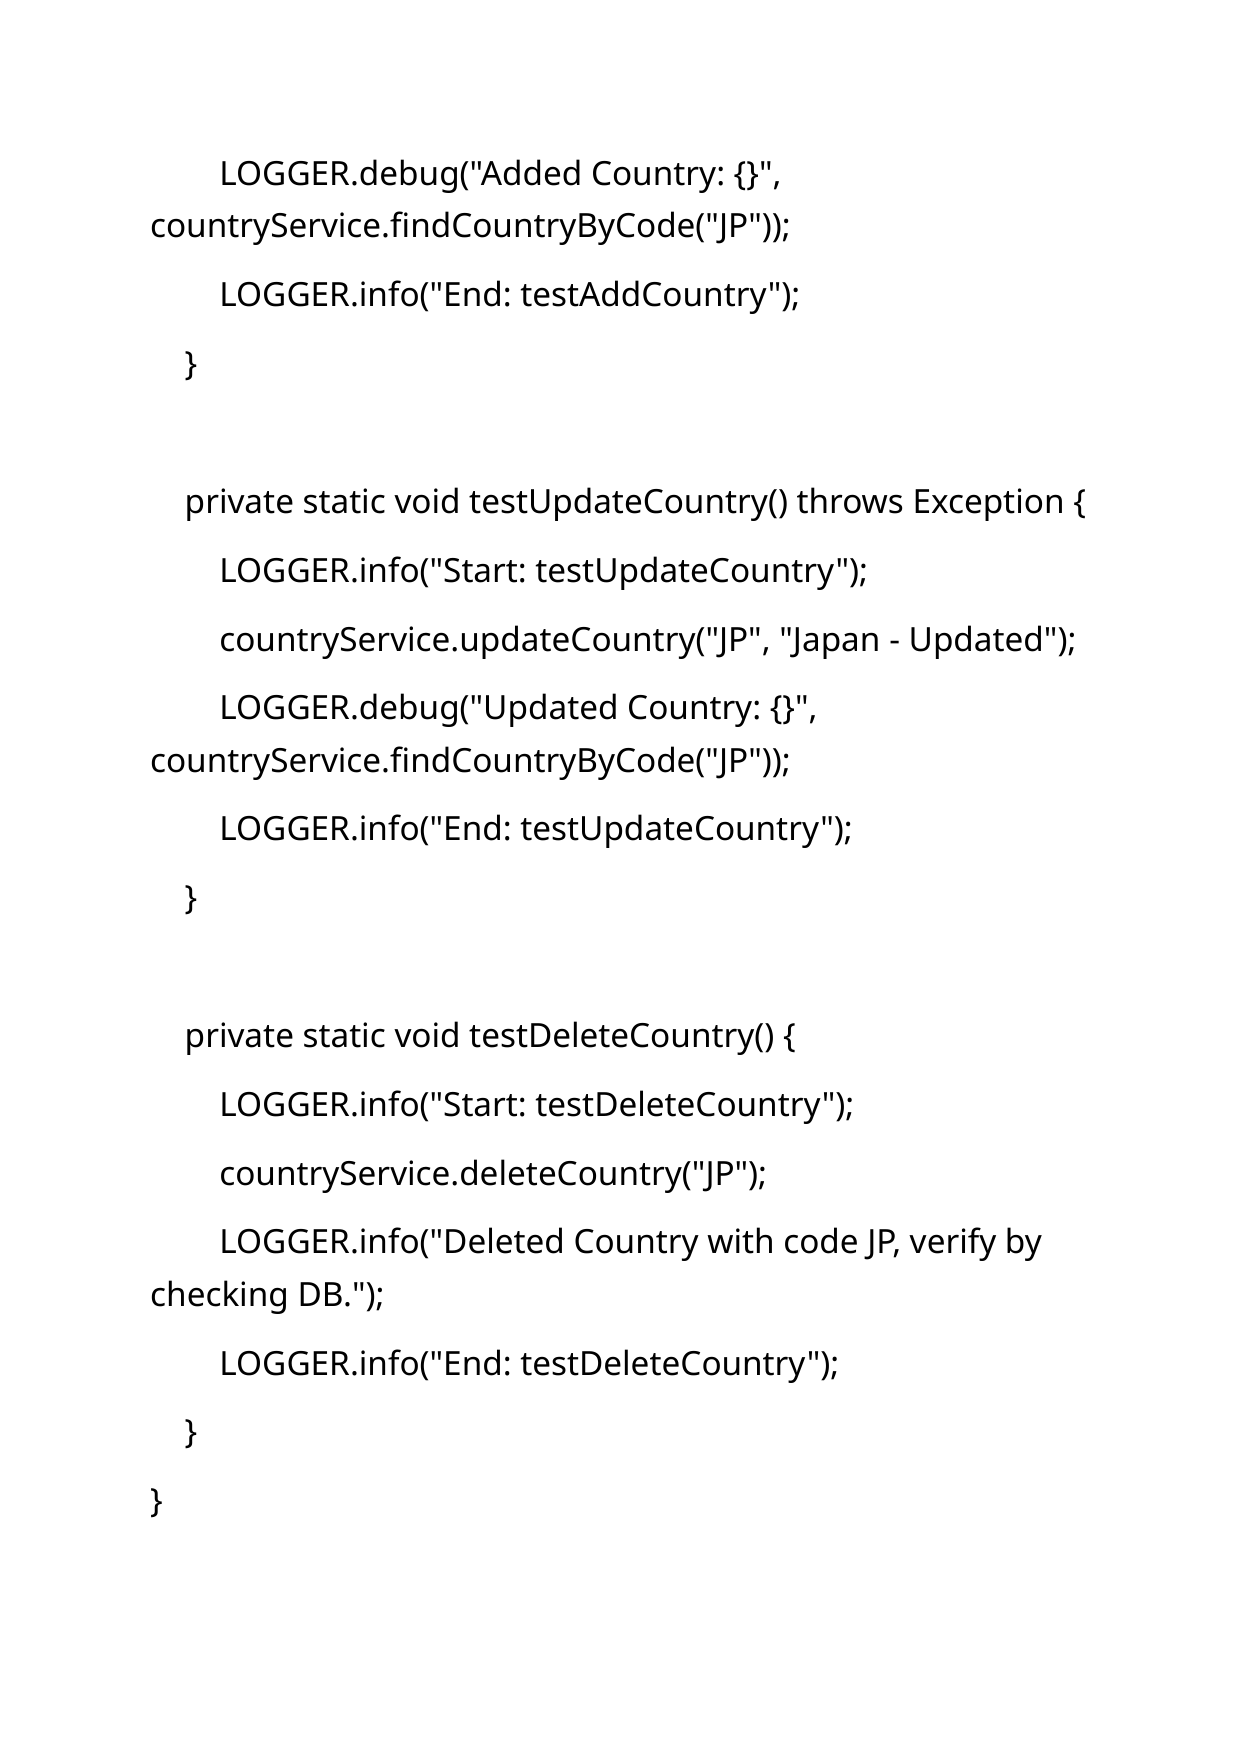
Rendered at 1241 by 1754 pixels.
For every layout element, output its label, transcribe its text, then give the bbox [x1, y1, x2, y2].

text LOGGER.info("End: testAddCountry"); [150, 271, 1090, 316]
text } [150, 874, 1090, 919]
text LOGGER.info("Start: testUpdateCountry"); [150, 546, 1090, 592]
text } [150, 1408, 1090, 1454]
text private static void testUpdateCountry() throws Exception { [150, 478, 1090, 523]
text LOGGER.info("Deleted Country with code JP, verify by checking DB."); [150, 1218, 1090, 1316]
text LOGGER.info("Start: testDeleteCountry"); [150, 1081, 1090, 1126]
text } [150, 1477, 1090, 1562]
text LOGGER.info("End: testDeleteCountry"); [150, 1339, 1090, 1385]
text LOGGER.debug("Updated Country: {}", countryService.findCountryByCode("JP")); [150, 684, 1090, 782]
text } [150, 340, 1090, 385]
text countryService.updateCountry("JP", "Japan - Updated"); [150, 615, 1090, 661]
text LOGGER.info("End: testUpdateCountry"); [150, 805, 1090, 851]
text LOGGER.debug("Added Country: {}", countryService.findCountryByCode("JP")); [150, 150, 1090, 248]
text countryService.deleteCountry("JP"); [150, 1149, 1090, 1195]
text private static void testDeleteCountry() { [150, 1012, 1090, 1057]
